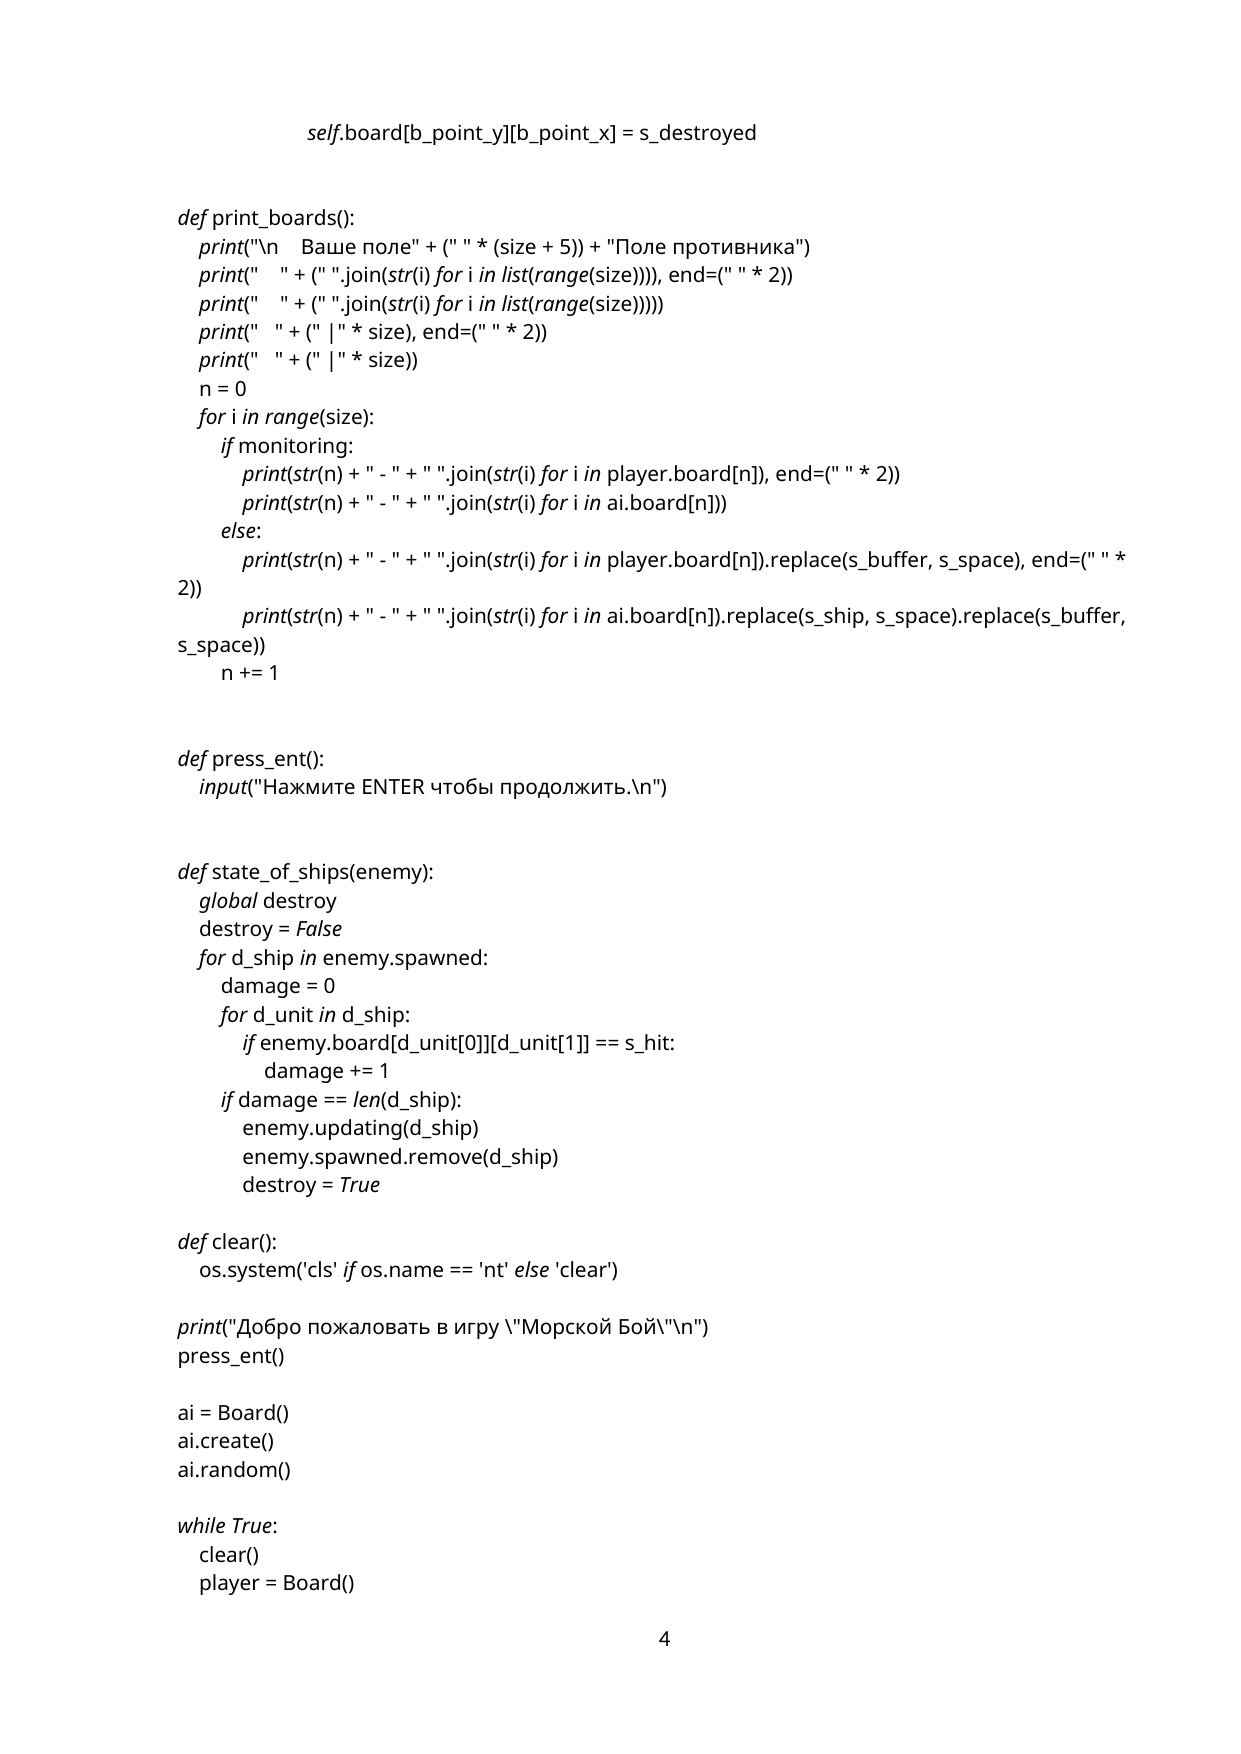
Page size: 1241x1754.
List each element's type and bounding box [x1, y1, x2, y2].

text [177, 118, 1152, 1597]
